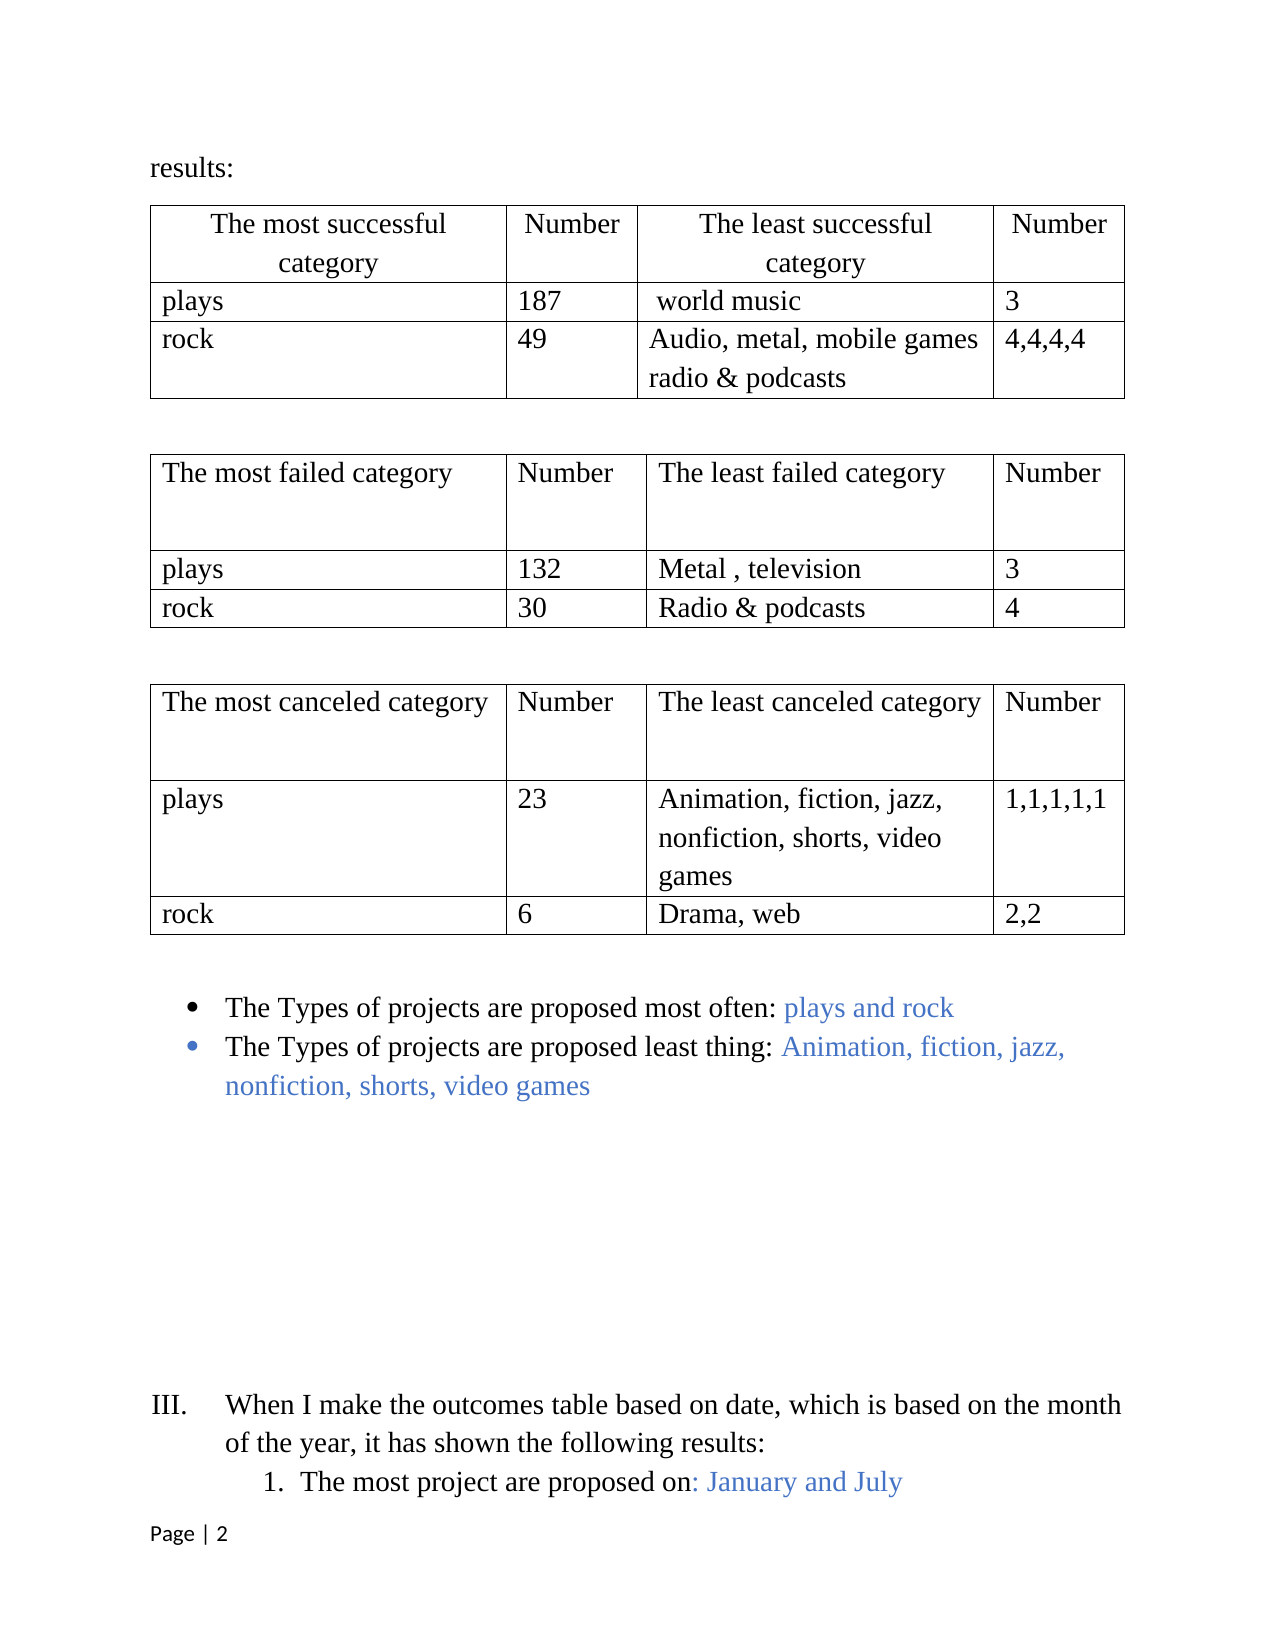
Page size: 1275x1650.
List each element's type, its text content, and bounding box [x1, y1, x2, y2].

table_header Number [507, 455, 646, 550]
table_cell rock [151, 322, 506, 398]
list The most project are proposed on: January and July [262, 1464, 1125, 1497]
table_cell 49 [507, 322, 637, 398]
table_header Number [994, 455, 1124, 550]
table_cell plays [151, 551, 506, 589]
table_cell Metal , television [647, 551, 993, 589]
table_cell plays [151, 283, 506, 321]
text results: [150, 150, 1125, 183]
list The Types of projects are proposed most often: plays and rock [187, 990, 1125, 1024]
table_header The least failed category [647, 455, 993, 550]
table_cell 3 [994, 283, 1124, 321]
table_cell 6 [507, 897, 646, 934]
table_cell 4 [994, 590, 1124, 627]
table_header The most successful category [151, 206, 506, 282]
table_cell Animation, fiction, jazz, nonfiction, shorts, video games [647, 781, 993, 896]
table_cell 4,4,4,4 [994, 322, 1124, 398]
table_cell world music [638, 283, 993, 321]
table_header Number [507, 685, 646, 780]
table_header Number [507, 206, 637, 282]
table_cell 30 [507, 590, 646, 627]
table_cell 132 [507, 551, 646, 589]
table_cell rock [151, 590, 506, 627]
table_cell plays [151, 781, 506, 896]
table_cell rock [151, 897, 506, 934]
table_header The most canceled category [151, 685, 506, 780]
table_header The most failed category [151, 455, 506, 550]
table_cell 1,1,1,1,1 [994, 781, 1124, 896]
table_header The least canceled category [647, 685, 993, 780]
table_cell Drama, web [647, 897, 993, 934]
table_header Number [994, 206, 1124, 282]
table_cell 3 [994, 551, 1124, 589]
table_cell Audio, metal, mobile games radio & podcasts [638, 322, 993, 398]
table_header Number [994, 685, 1124, 780]
table_header The least successful category [638, 206, 993, 282]
table_cell 23 [507, 781, 646, 896]
table_cell 187 [507, 283, 637, 321]
table_cell 2,2 [994, 897, 1124, 934]
table_cell Radio & podcasts [647, 590, 993, 627]
list When I make the outcomes table based on date, which is based on the month of the year, it has shown the following results: [187, 1387, 1125, 1459]
list The Types of projects are proposed least thing: Animation, fiction, jazz, nonfiction, shorts, video games [187, 1029, 1125, 1101]
